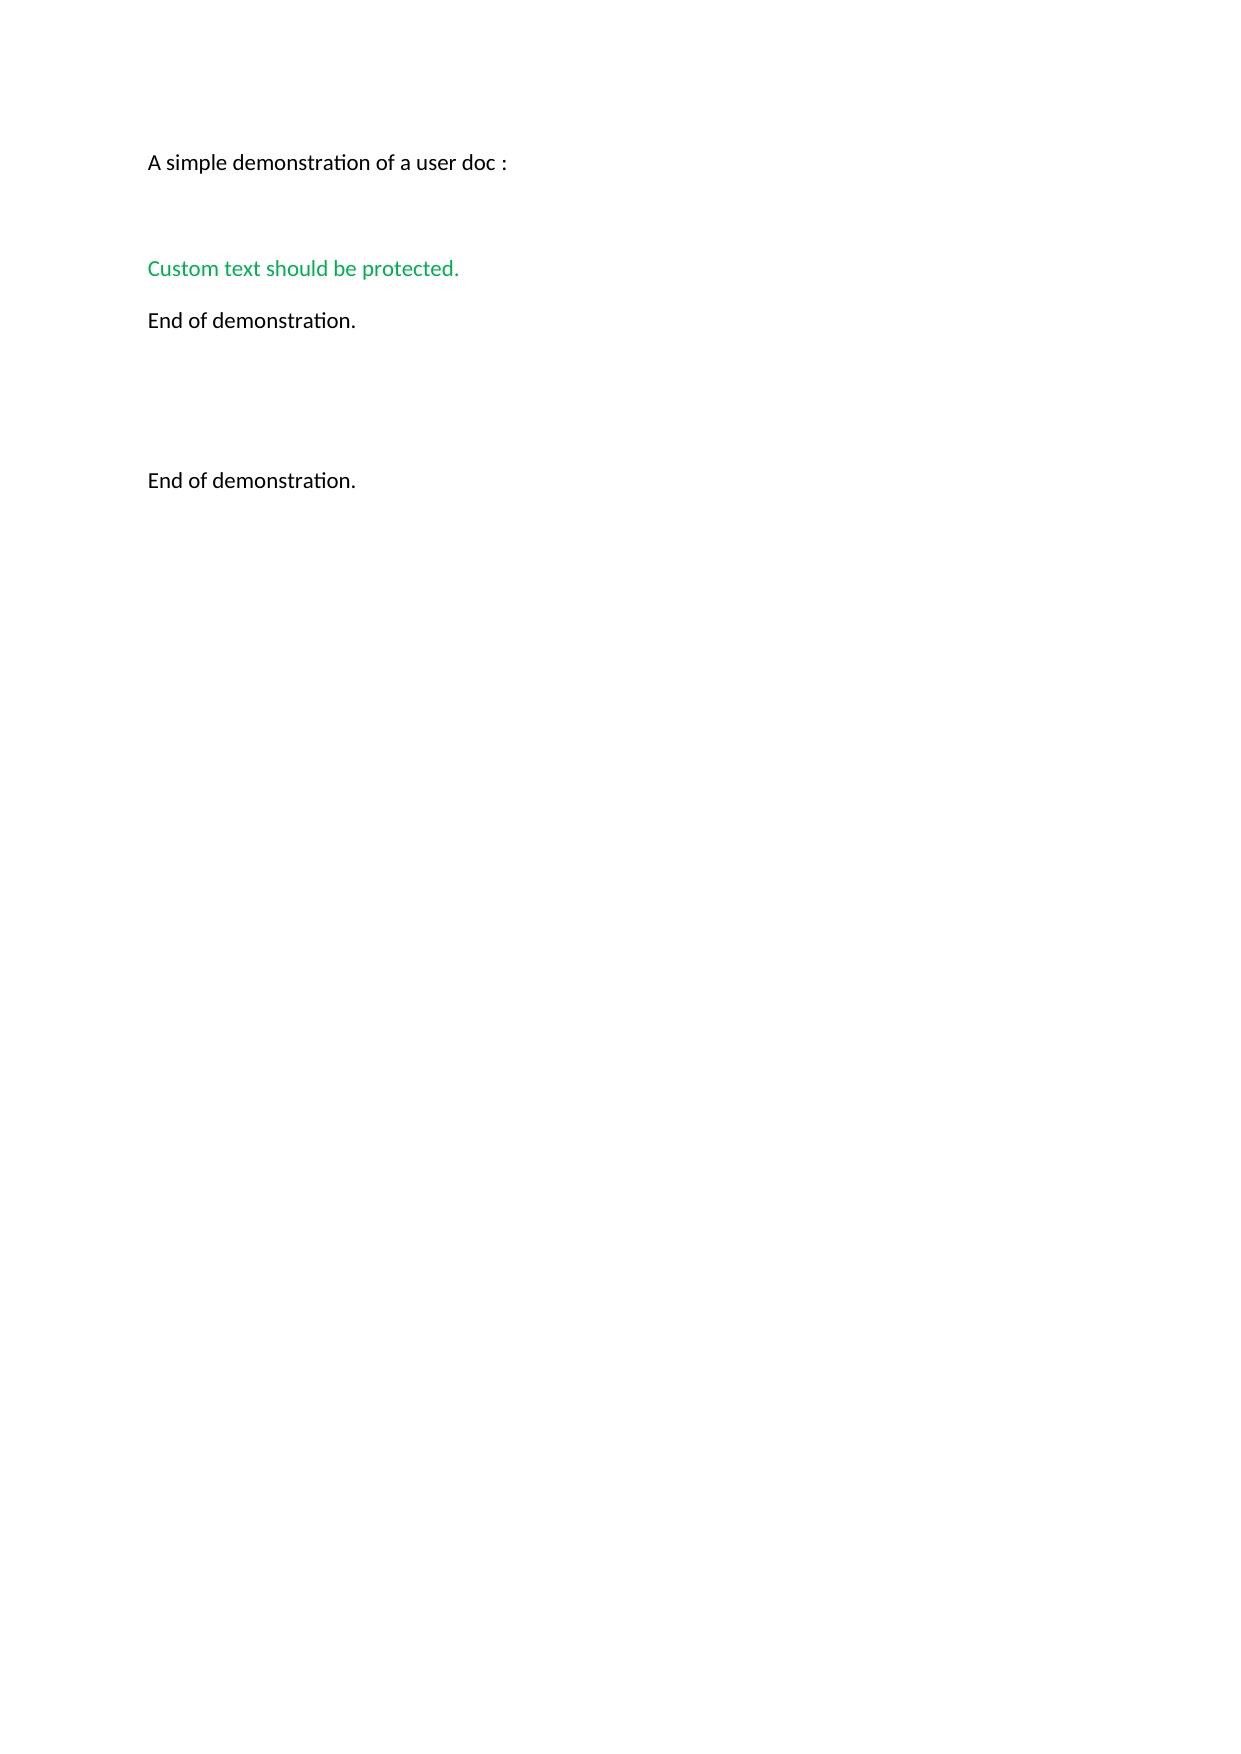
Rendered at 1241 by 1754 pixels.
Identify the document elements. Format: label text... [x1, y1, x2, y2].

text End of demonstration. [148, 307, 1093, 335]
text End of demonstration. [148, 466, 1093, 494]
text A simple demonstration of a user doc : [148, 148, 1093, 176]
text Custom text should be protected. [148, 254, 1093, 282]
